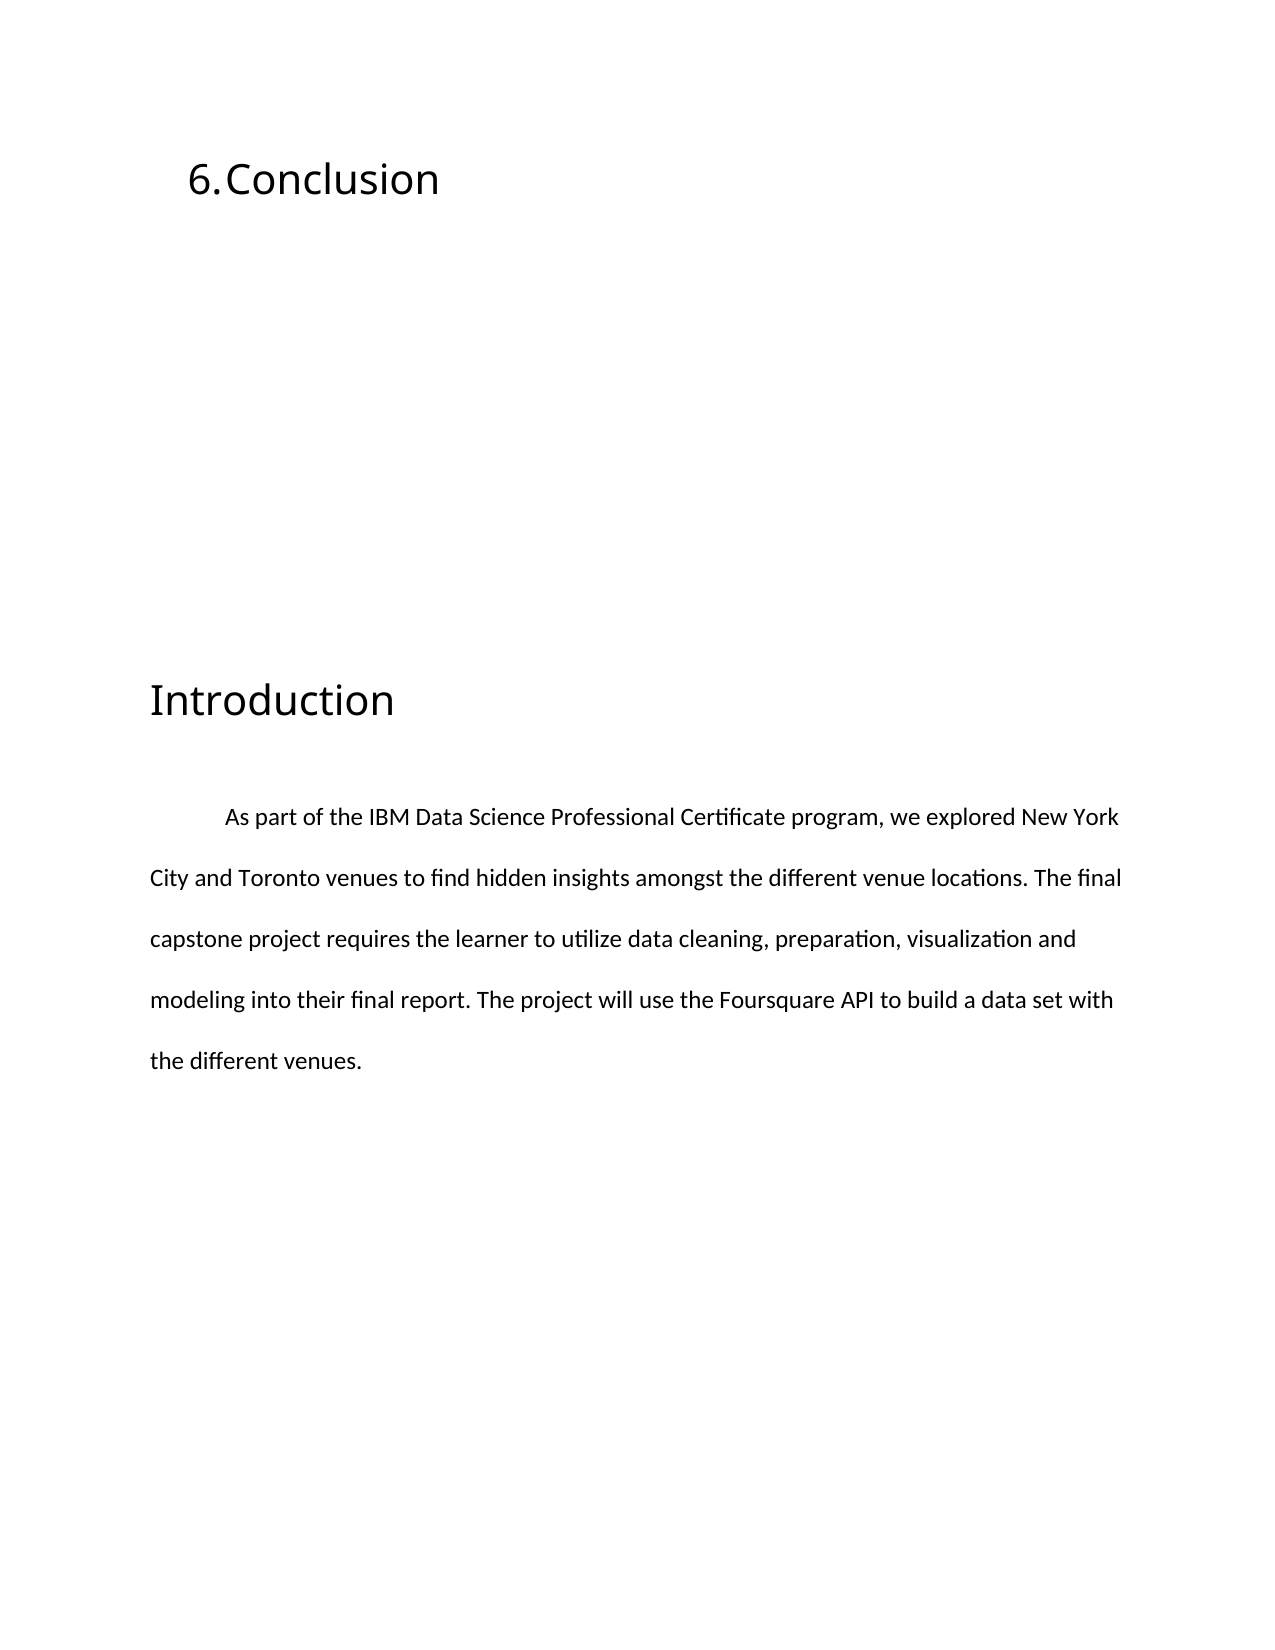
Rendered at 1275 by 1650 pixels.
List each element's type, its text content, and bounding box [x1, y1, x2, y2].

list Conclusion [187, 150, 1125, 207]
text As part of the IBM Data Science Professional Certificate program, we explored New York City and Toronto venues to find hidden insights amongst the different venue locations. The final capstone project requires the learner to utilize data cleaning, preparation, visualization and modeling into their final report. The project will use the Foursquare API to build a data set with the different venues. [150, 801, 1125, 1076]
text Introduction [150, 671, 1125, 728]
